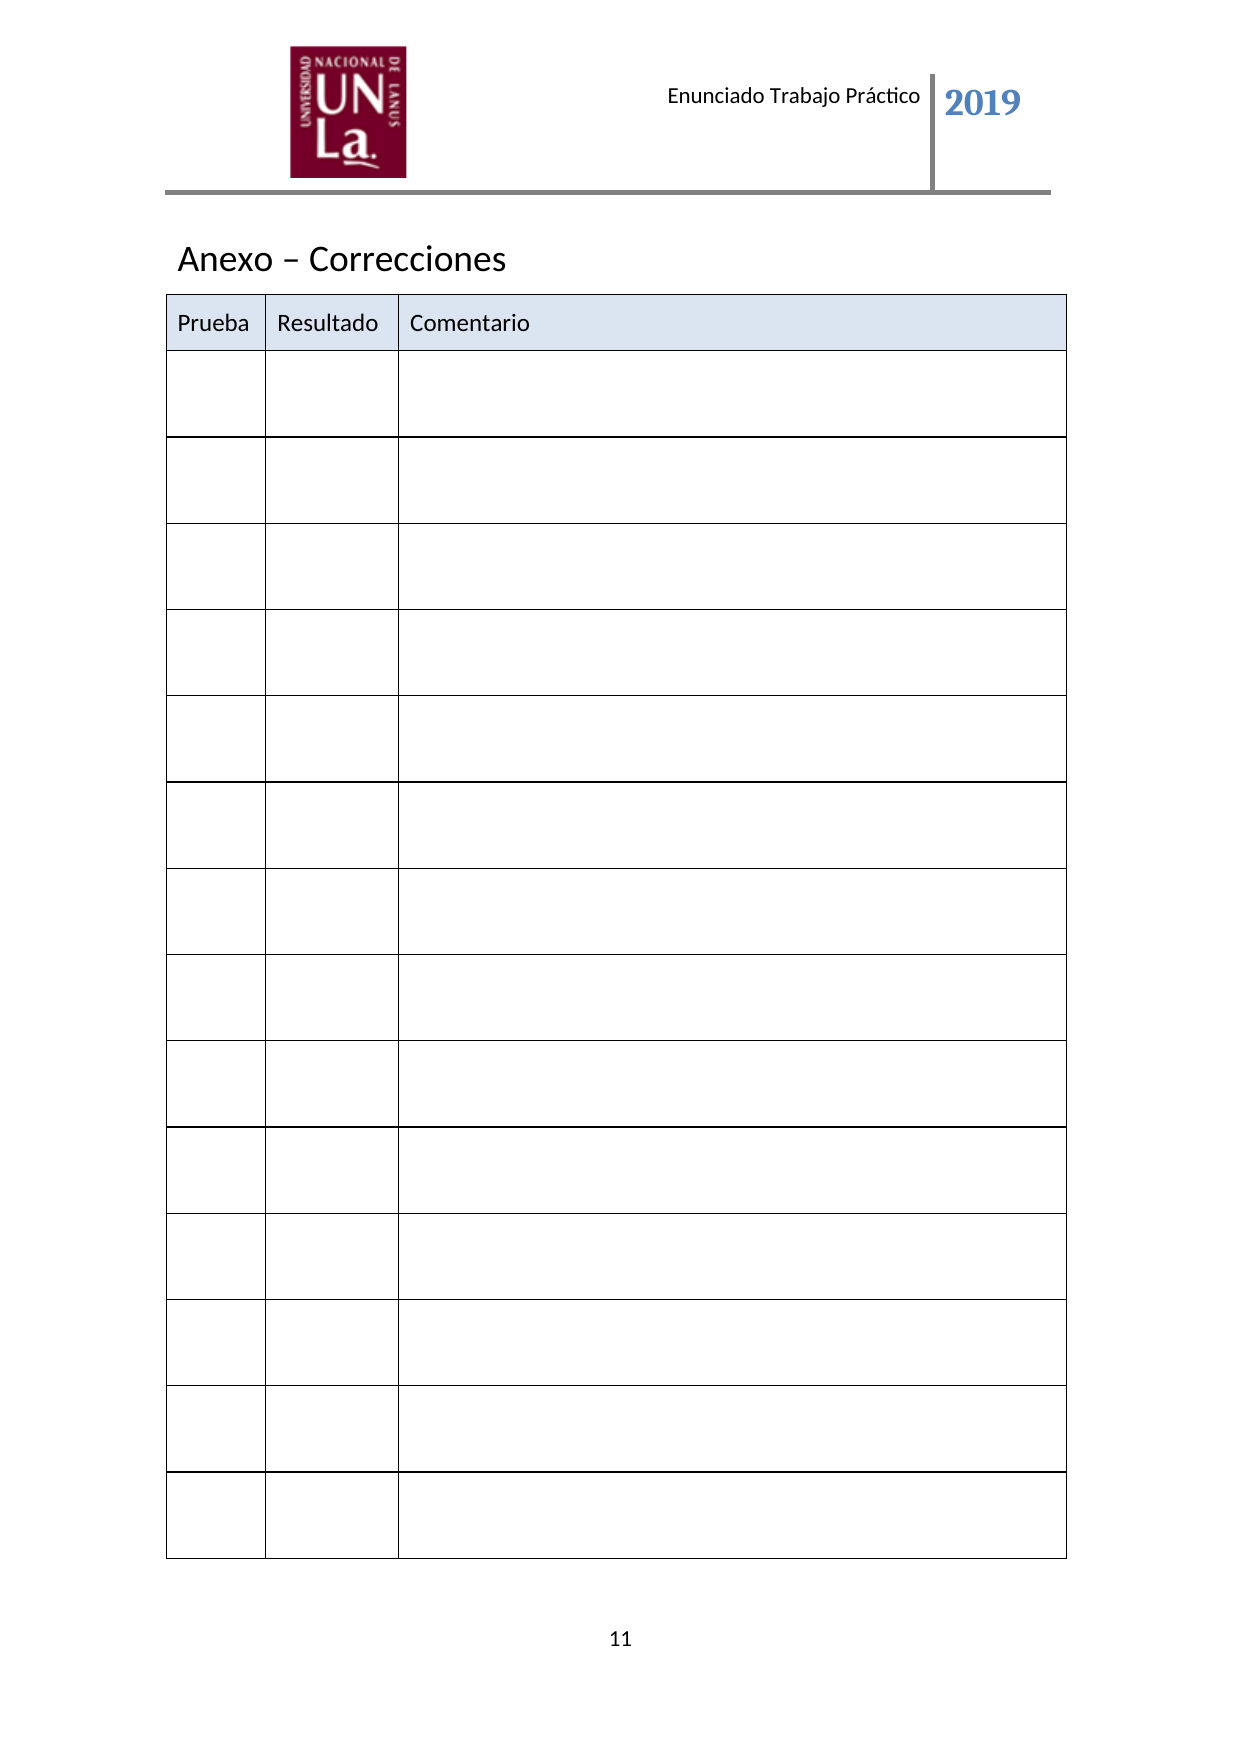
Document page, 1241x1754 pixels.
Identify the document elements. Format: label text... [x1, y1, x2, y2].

table_cell [399, 1041, 1066, 1126]
table_cell [266, 1473, 398, 1558]
table_cell [266, 1214, 398, 1299]
picture [289, 45, 407, 178]
text Anexo – Correcciones [177, 235, 1063, 281]
table_header Prueba [167, 295, 265, 350]
table_header Comentario [399, 295, 1066, 350]
table_cell [399, 696, 1066, 781]
table_cell [399, 438, 1066, 523]
table_cell [167, 955, 265, 1040]
table_cell [167, 438, 265, 523]
table_cell [266, 524, 398, 609]
table_cell [266, 869, 398, 954]
table_cell [167, 351, 265, 436]
table_cell [399, 955, 1066, 1040]
table_cell [266, 351, 398, 436]
table_cell [266, 783, 398, 868]
table_cell [167, 1386, 265, 1471]
table_cell [266, 1041, 398, 1126]
table_cell [399, 610, 1066, 695]
table_cell [266, 1386, 398, 1471]
table_header Resultado [266, 295, 398, 350]
table_cell [167, 1473, 265, 1558]
table_cell [399, 1386, 1066, 1471]
table_cell [399, 351, 1066, 436]
table_cell [167, 1214, 265, 1299]
table_cell [167, 696, 265, 781]
table_cell [266, 610, 398, 695]
table_cell [266, 438, 398, 523]
table_cell [266, 955, 398, 1040]
table_cell [399, 869, 1066, 954]
table_cell [399, 783, 1066, 868]
table_cell [266, 696, 398, 781]
table_cell [167, 869, 265, 954]
table_cell [167, 783, 265, 868]
table_cell [167, 1128, 265, 1213]
table_cell [399, 524, 1066, 609]
table_cell [399, 1128, 1066, 1213]
table_cell [399, 1300, 1066, 1385]
table_cell [167, 524, 265, 609]
table_cell [167, 1041, 265, 1126]
table_cell [167, 1300, 265, 1385]
table_cell [266, 1300, 398, 1385]
table_cell [399, 1214, 1066, 1299]
table_cell [167, 610, 265, 695]
table_cell [266, 1128, 398, 1213]
table_cell [399, 1473, 1066, 1558]
